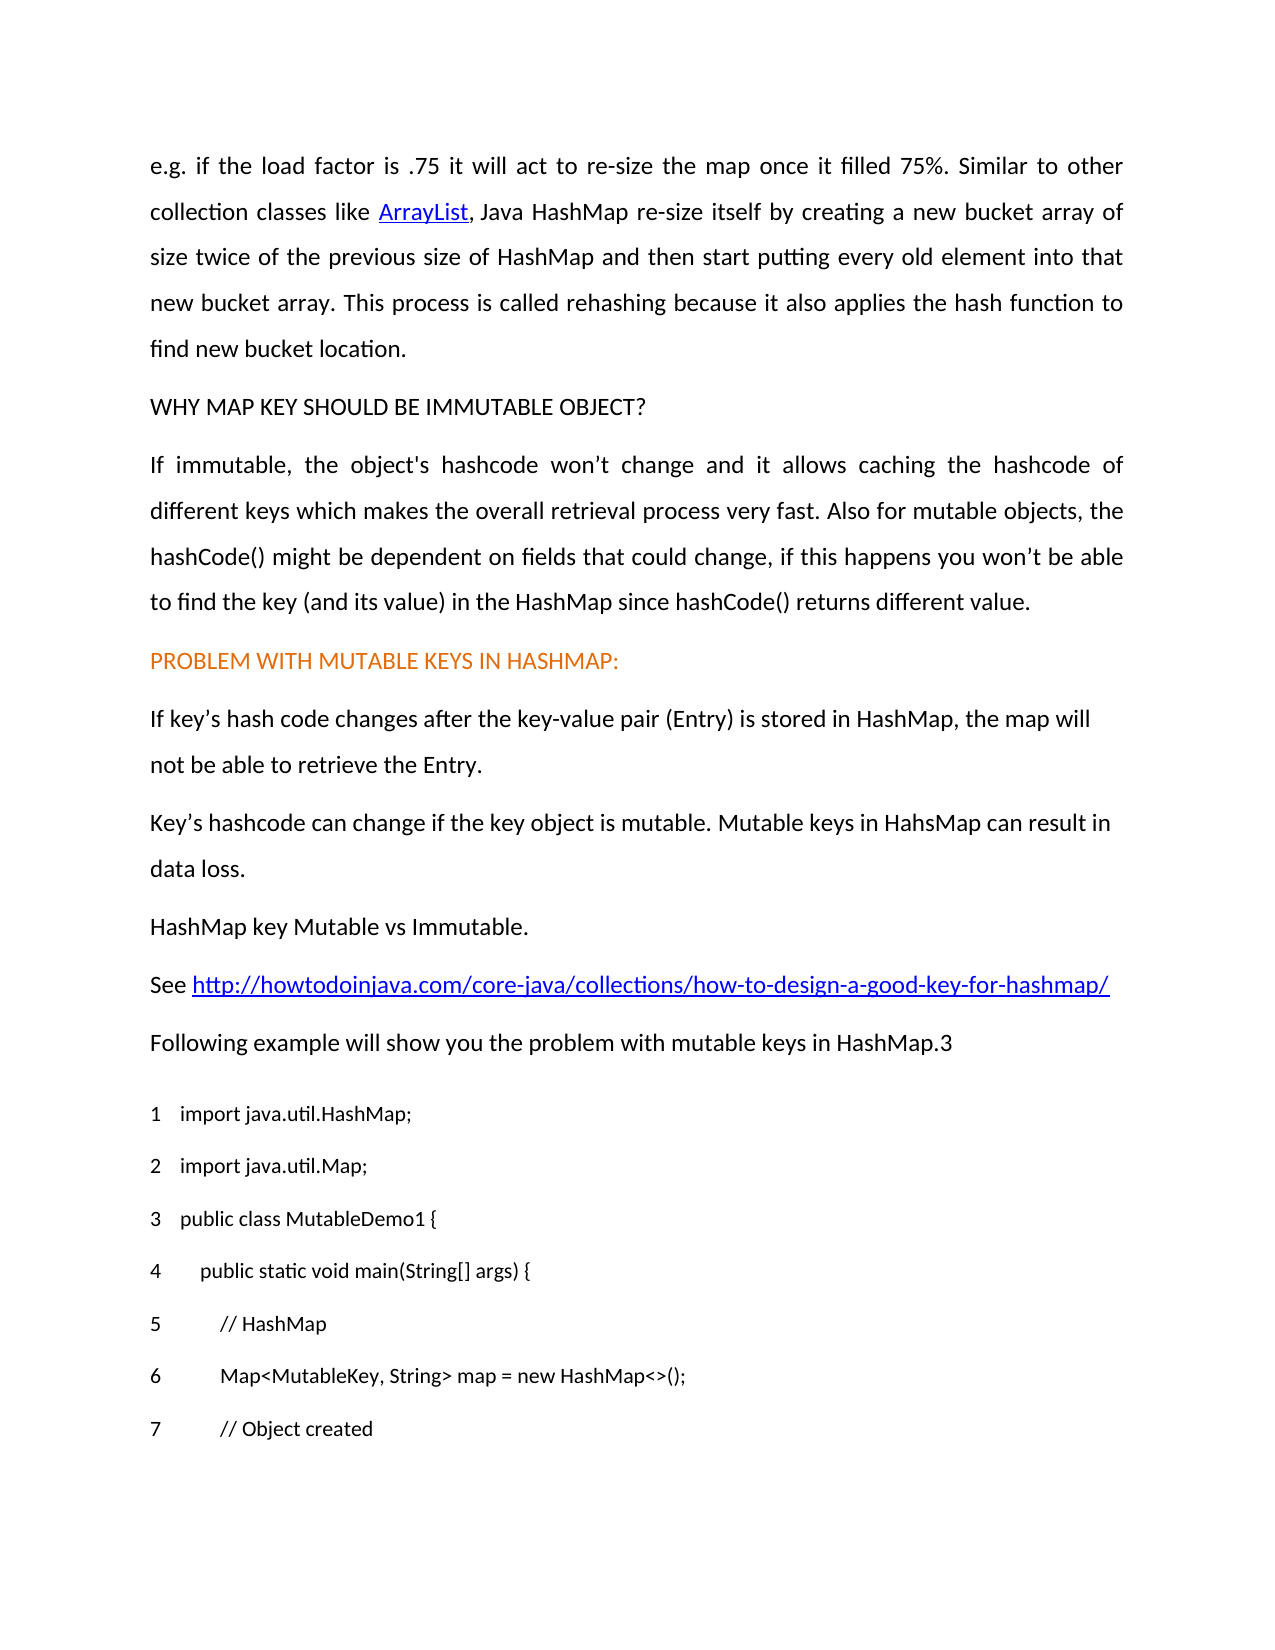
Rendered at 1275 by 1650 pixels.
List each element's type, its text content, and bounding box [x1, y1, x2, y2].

subtitle PROBLEM WITH MUTABLE KEYS IN HASHMAP: [150, 645, 1125, 675]
text WHY MAP KEY SHOULD BE IMMUTABLE OBJECT? [150, 391, 1125, 422]
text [150, 150, 1125, 363]
text Key’s hashcode can change if the key object is mutable. Mutable keys in HahsMap can result in data loss. [150, 807, 1125, 883]
text Following example will show you the problem with mutable keys in HashMap.3 [150, 1027, 1125, 1058]
text If immutable, the object's hashcode won’t change and it allows caching the hashcode of different keys which makes the overall retrieval process very fast. Also for mutable objects, the hashCode() might be dependent on fields that could change, if this happens you won’t be able to find the key (and its value) in the HashMap since hashCode() returns different value. [150, 449, 1125, 617]
text HashMap key Mutable vs Immutable. [150, 911, 1125, 941]
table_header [149, 1086, 178, 1468]
text If key’s hash code changes after the key-value pair (Entry) is stored in HashMap, the map will not be able to retrieve the Entry. [150, 703, 1125, 779]
text See http://howtodoinjava.com/core-java/collections/how-to-design-a-good-key-for-hashmap/ [150, 969, 1125, 1000]
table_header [178, 1086, 799, 1468]
